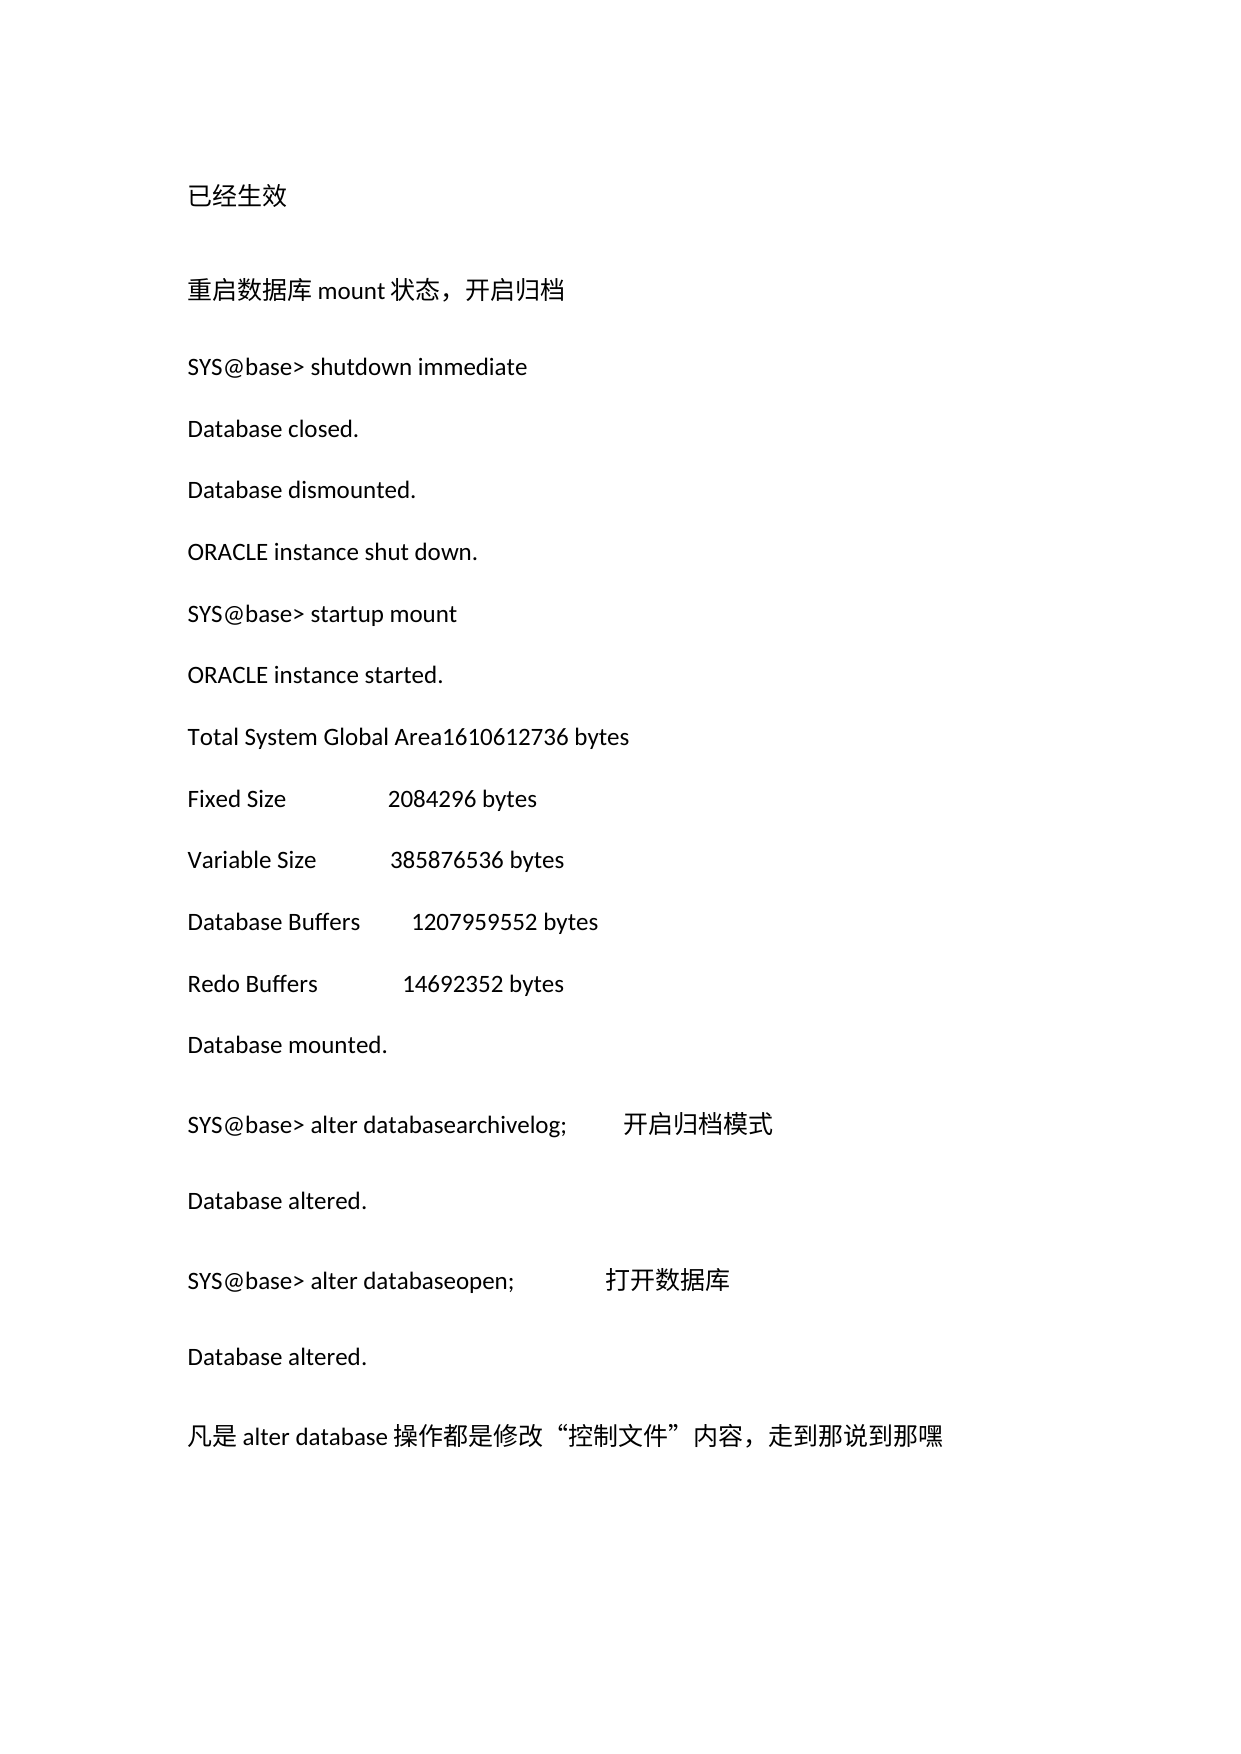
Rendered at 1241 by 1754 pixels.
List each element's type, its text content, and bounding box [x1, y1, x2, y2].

text Total System Global Area1610612736 bytes [187, 720, 1053, 753]
text Variable Size 385876536 bytes [187, 844, 1053, 876]
text Database dismounted. [187, 474, 1053, 506]
text 已经生效 [187, 162, 1053, 227]
text SYS@base> shutdown immediate [187, 350, 1053, 383]
text SYS@base> startup mount [187, 597, 1053, 629]
text Database altered. [187, 1340, 1053, 1373]
text Database mounted. [187, 1029, 1053, 1061]
text Database Buffers 1207959552 bytes [187, 905, 1053, 938]
text Database closed. [187, 412, 1053, 444]
text ORACLE instance shut down. [187, 535, 1053, 568]
text SYS@base> alter databasearchivelog; 开启归档模式 [187, 1090, 1053, 1155]
text ORACLE instance started. [187, 659, 1053, 691]
text SYS@base> alter databaseopen; 打开数据库 [187, 1246, 1053, 1311]
text Fixed Size 2084296 bytes [187, 782, 1053, 814]
text 凡是alter database操作都是修改“控制文件”内容，走到那说到那嘿 [187, 1402, 1053, 1467]
text Database altered. [187, 1184, 1053, 1217]
text Redo Buffers 14692352 bytes [187, 967, 1053, 999]
text 重启数据库mount状态，开启归档 [187, 256, 1053, 321]
